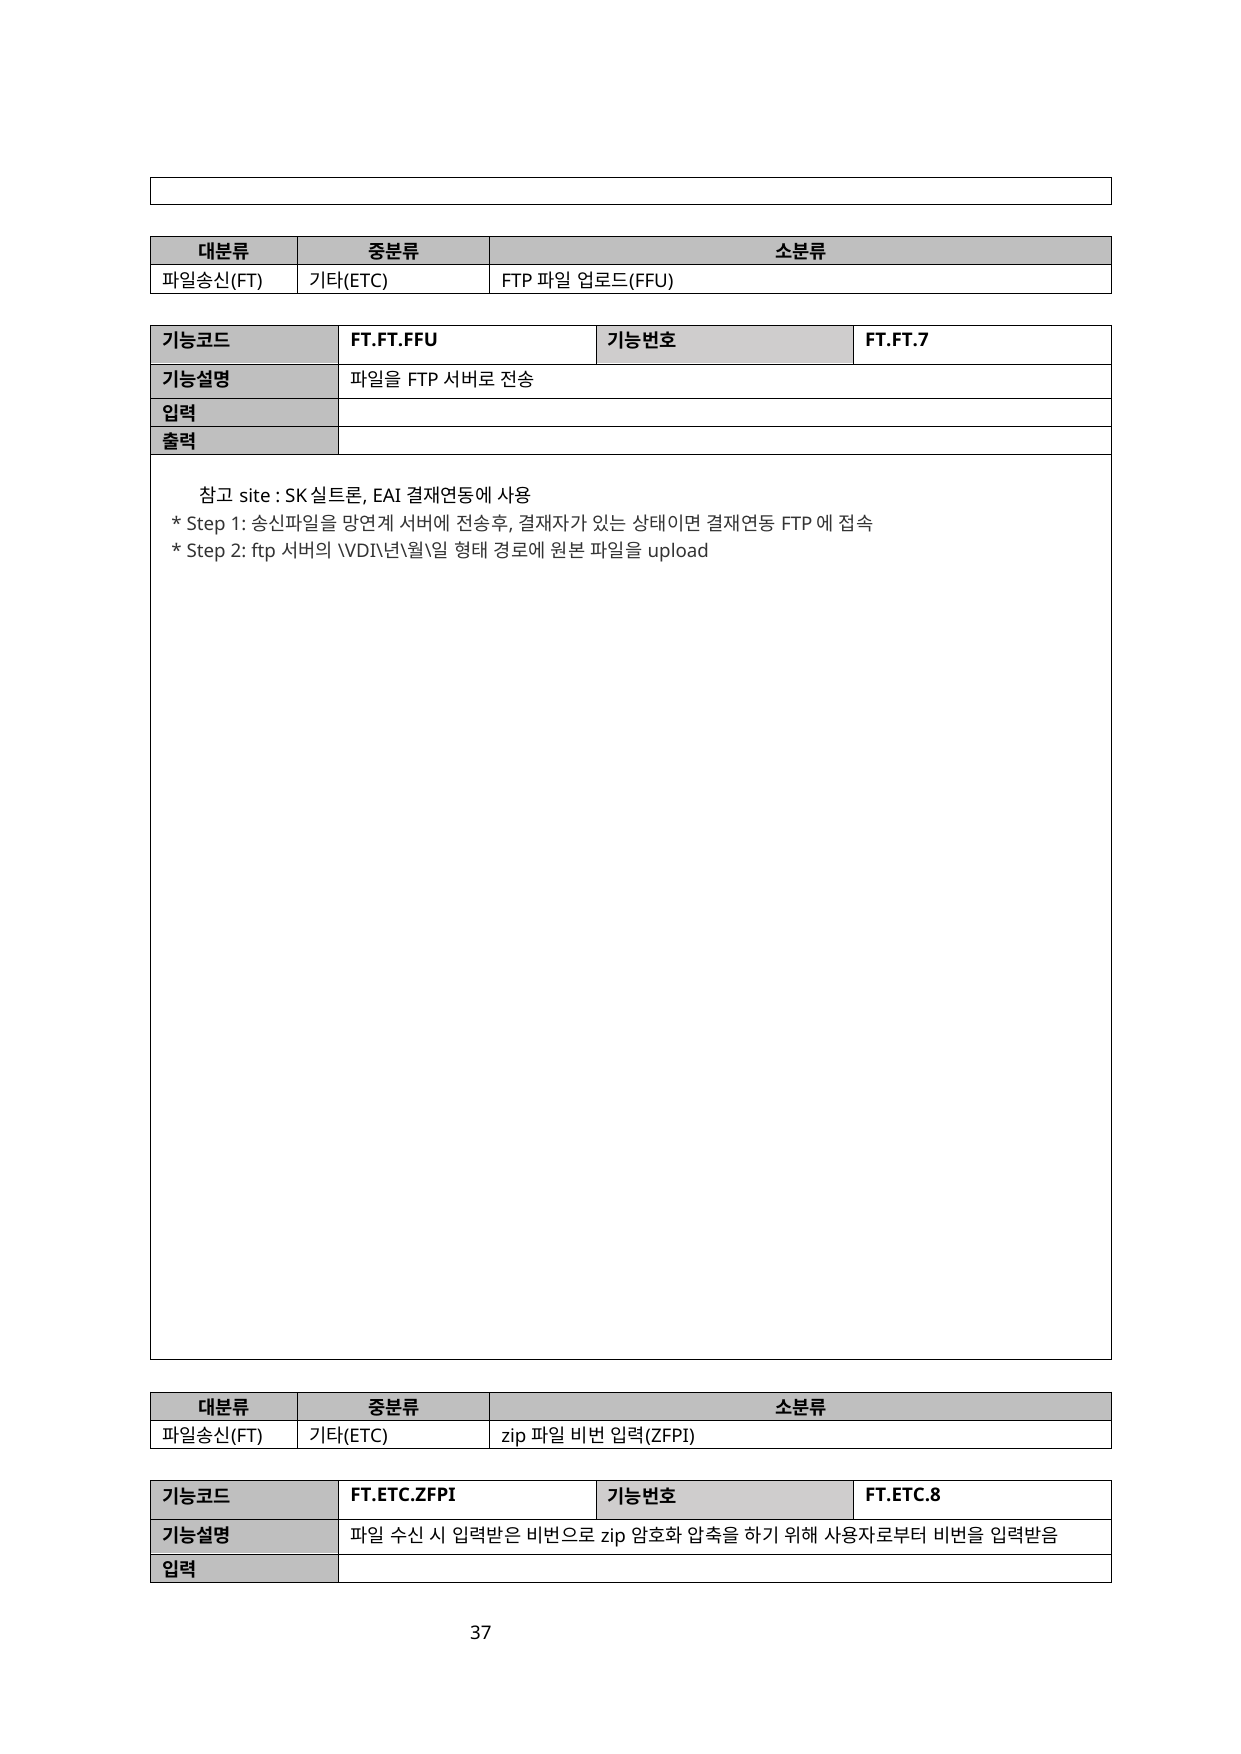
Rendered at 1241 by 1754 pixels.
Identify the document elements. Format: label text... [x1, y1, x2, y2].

table_cell 입력 [151, 399, 338, 426]
table_cell 기능설명 [151, 365, 338, 398]
table_header 중분류 [298, 237, 489, 264]
table_cell zip 파일 비번 입력(ZFPI) [490, 1421, 1111, 1448]
table_cell 출력 [151, 427, 338, 454]
table_header 중분류 [298, 1393, 489, 1420]
table_cell 기타(ETC) [298, 265, 489, 292]
table_header 기능코드 [151, 1481, 338, 1519]
table_header 대분류 [151, 237, 297, 264]
table_header 소분류 [490, 237, 1111, 264]
table_cell [339, 427, 1111, 454]
table_header 기능번호 [597, 326, 853, 363]
table_header 소분류 [490, 1393, 1111, 1420]
table_header FT.ETC.ZFPI [339, 1481, 596, 1519]
table_cell [339, 1555, 1111, 1582]
table_header 기능코드 [151, 326, 338, 363]
table_cell 파일송신(FT) [151, 1421, 297, 1448]
table_cell [339, 399, 1111, 426]
table_header FT.FT.7 [854, 326, 1111, 363]
table_header 대분류 [151, 1393, 297, 1420]
table_header 기능번호 [597, 1481, 853, 1519]
table_cell 파일송신(FT) [151, 265, 297, 292]
table_cell 참고 site : SK실트론, EAI 결재연동에 사용 * Step 1: 송신파일을 망연계 서버에 전송후, 결재자가 있는 상태이면 결재연동 FTP에 접속 * Step 2: ftp 서버의 \VDI\년\월\일 형태 경로에 원본 파일을 upload [151, 455, 1111, 1359]
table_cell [151, 178, 1111, 204]
table_header FT.FT.FFU [339, 326, 596, 363]
table_cell 기타(ETC) [298, 1421, 489, 1448]
table_cell 파일 수신 시 입력받은 비번으로 zip 암호화 압축을 하기 위해 사용자로부터 비번을 입력받음 [339, 1520, 1111, 1553]
table_header FT.ETC.8 [854, 1481, 1111, 1519]
table_cell 파일을 FTP 서버로 전송 [339, 365, 1111, 398]
table_cell 기능설명 [151, 1520, 338, 1553]
table_cell 입력 [151, 1555, 338, 1582]
table_cell FTP 파일 업로드(FFU) [490, 265, 1111, 292]
